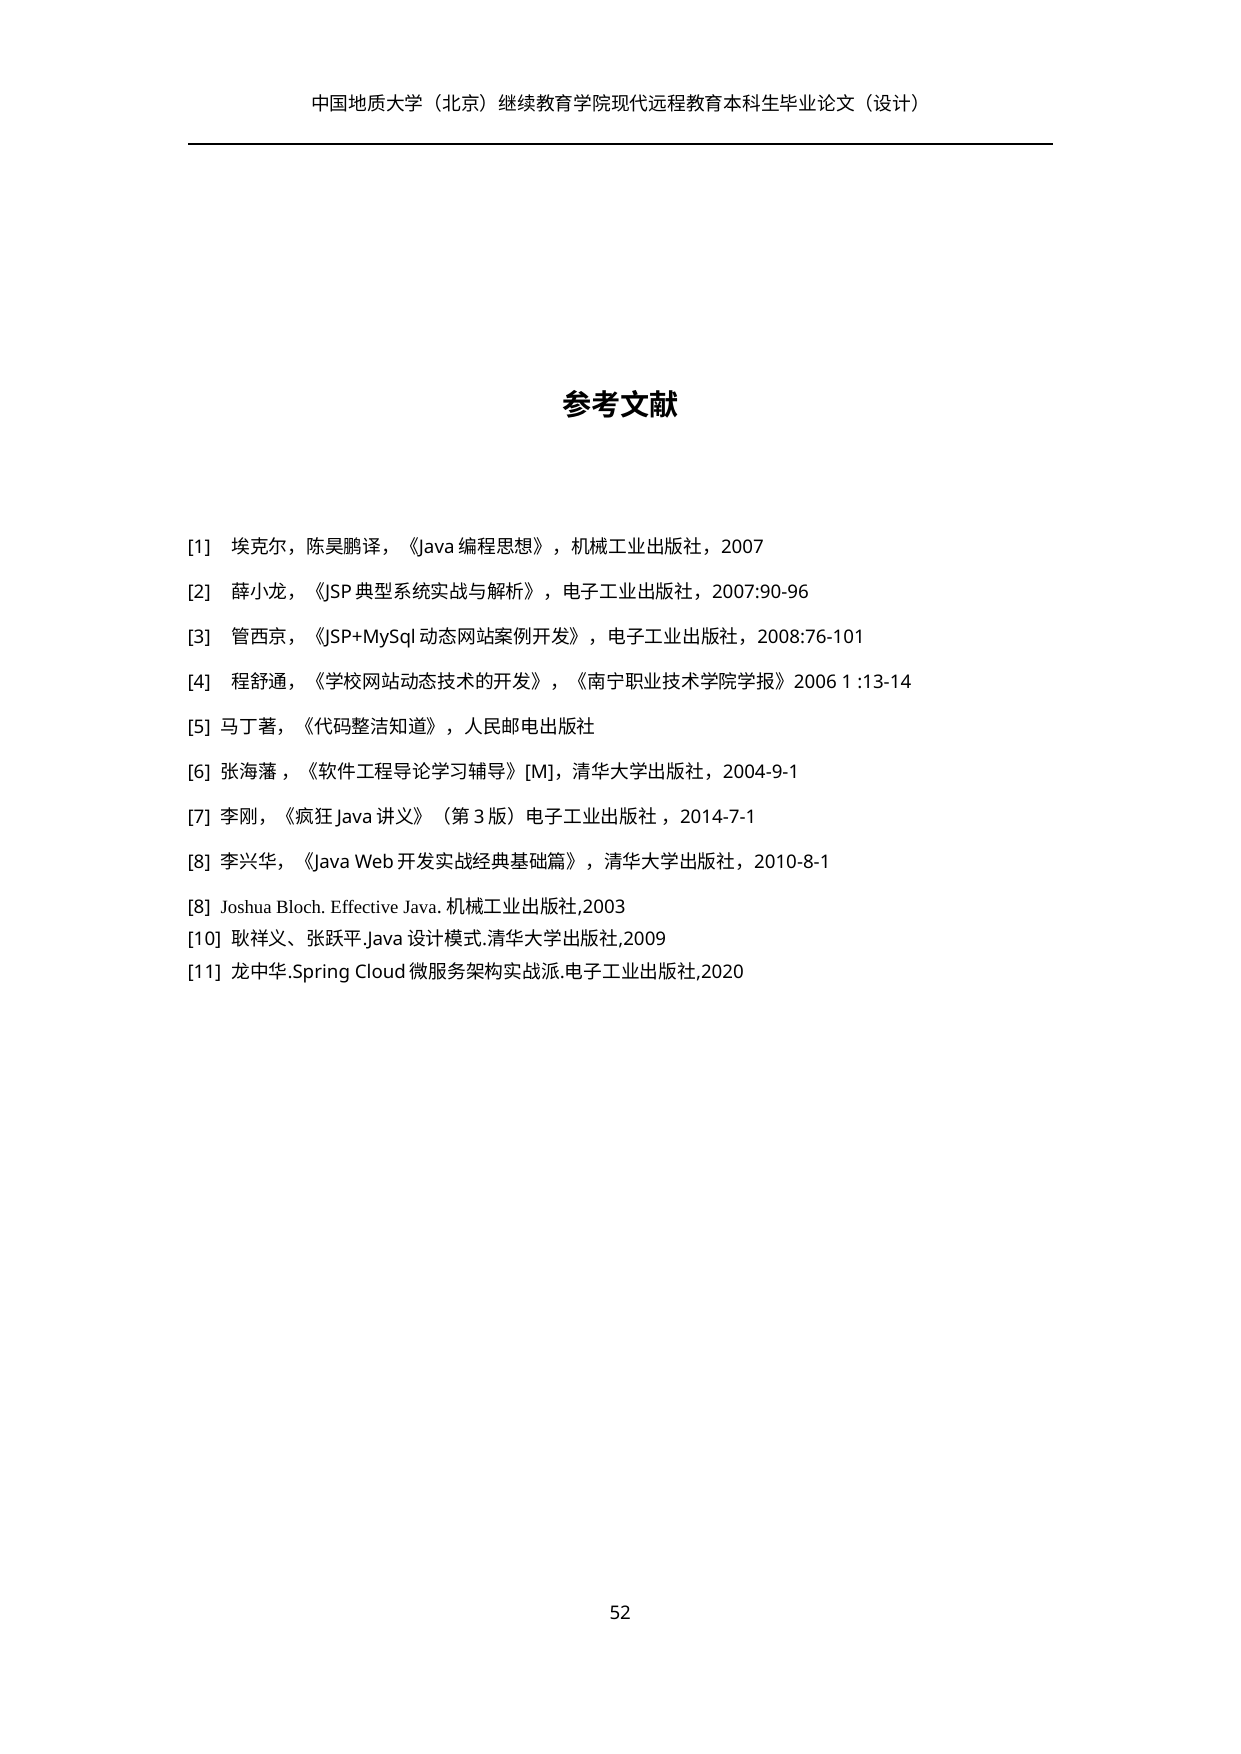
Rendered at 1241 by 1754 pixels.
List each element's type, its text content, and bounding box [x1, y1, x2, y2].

subtitle 参考文献 [187, 370, 1053, 435]
list 程舒通，《学校网站动态技术的开发》，《南宁职业技术学院学报》2006 1 :13-14 [187, 664, 1053, 696]
text [5] 马丁著，《代码整洁知道》，人民邮电出版社 [187, 709, 1053, 741]
text [11] 龙中华.Spring Cloud微服务架构实战派.电子工业出版社,2020 [187, 954, 1053, 986]
text [10] 耿祥义、张跃平.Java设计模式.清华大学出版社,2009 [187, 921, 1053, 954]
list 管西京，《JSP+MySql动态网站案例开发》，电子工业出版社，2008:76-101 [187, 619, 1053, 651]
text [8] 李兴华，《Java Web开发实战经典基础篇》，清华大学出版社，2010-8-1 [187, 844, 1053, 876]
text [8] Joshua Bloch. Effective Java. 机械工业出版社,2003 [187, 889, 1053, 921]
list 薛小龙，《JSP典型系统实战与解析》，电子工业出版社，2007:90-96 [187, 574, 1053, 606]
list 埃克尔，陈昊鹏译，《Java编程思想》，机械工业出版社，2007 [187, 529, 1053, 561]
text [6] 张海藩 ，《软件工程导论学习辅导》[M]，清华大学出版社，2004-9-1 [187, 754, 1053, 786]
text [7] 李刚，《疯狂Java讲义》（第3版）电子工业出版社 ，2014-7-1 [187, 799, 1053, 831]
